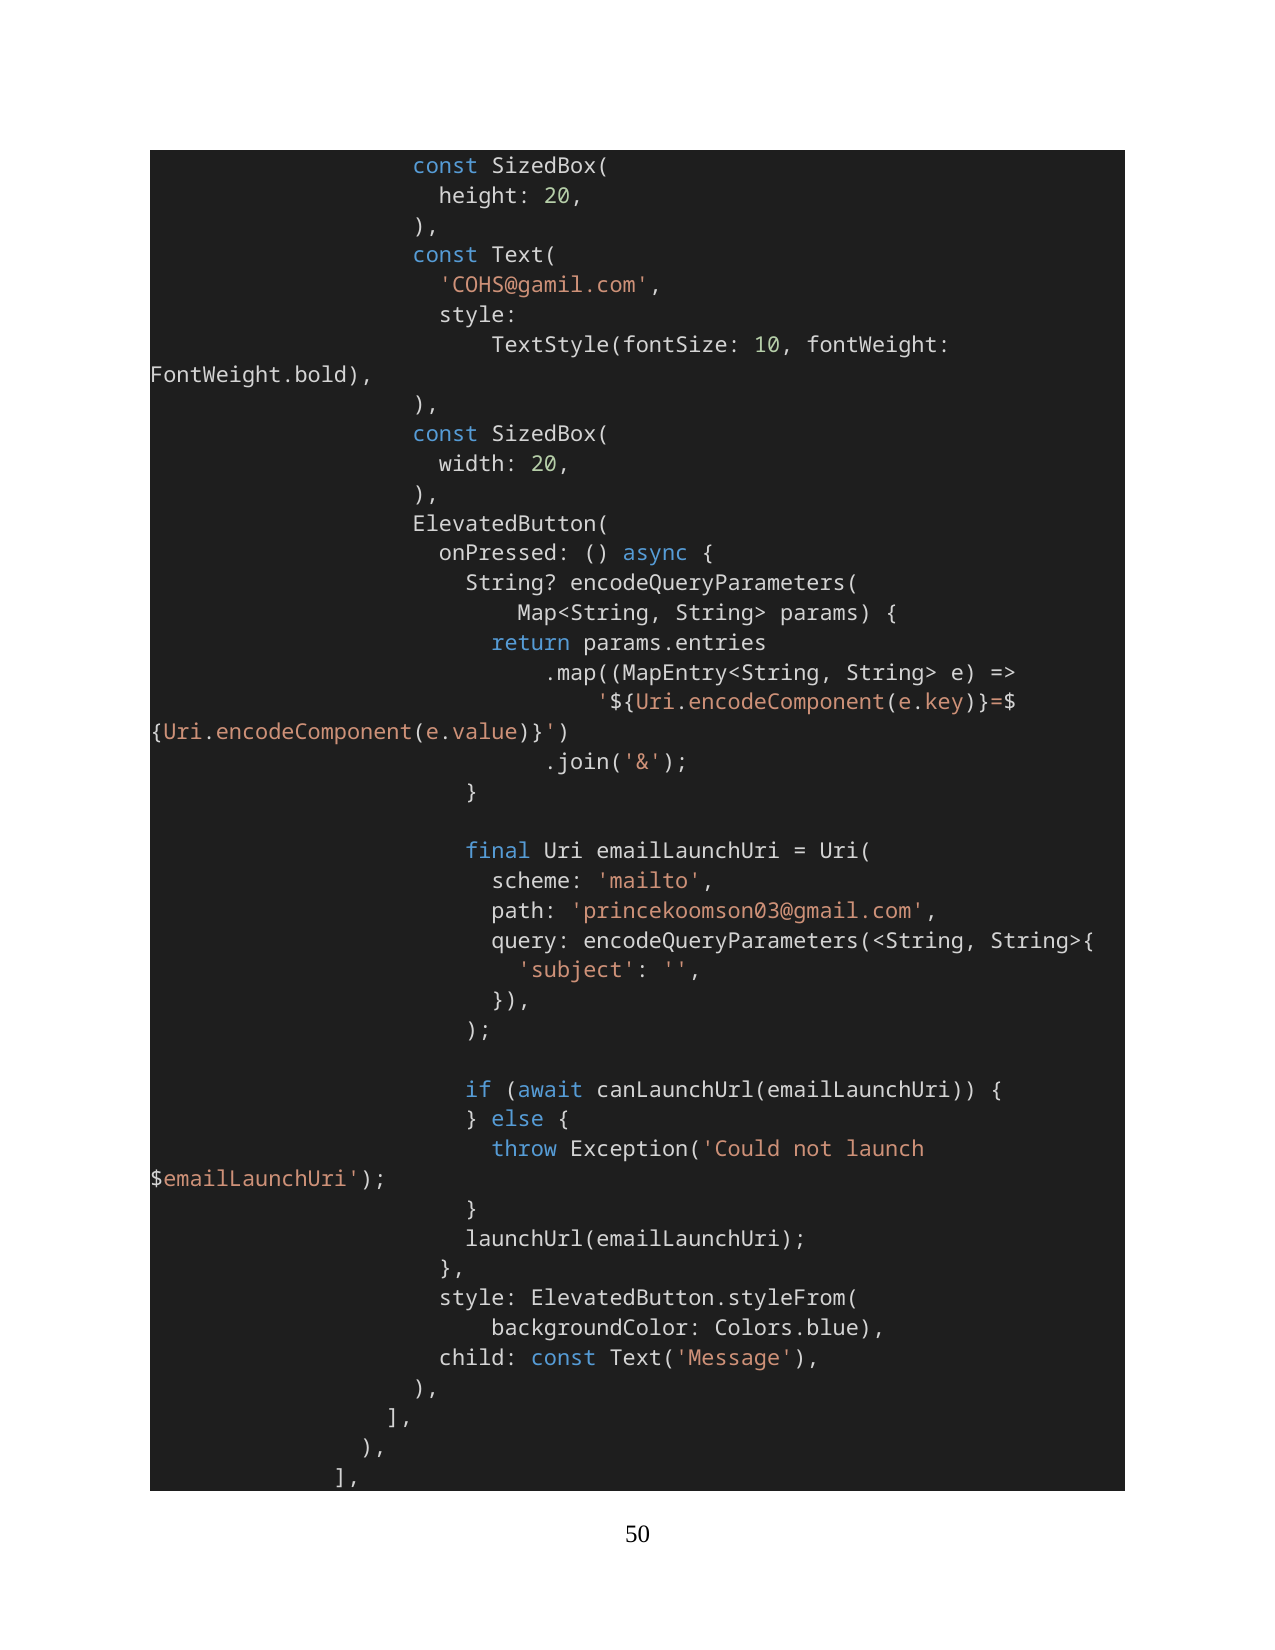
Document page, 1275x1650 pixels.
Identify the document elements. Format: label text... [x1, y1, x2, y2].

text launchUrl(emailLaunchUri); [150, 1222, 1125, 1252]
text Map<String, String> params) { [150, 597, 1125, 627]
text ), [150, 1371, 1125, 1401]
text ], [150, 1401, 1125, 1431]
text ElevatedButton( [150, 507, 1125, 537]
text ), [150, 478, 1125, 507]
text 'subject': '', [150, 954, 1125, 984]
text }, [150, 1252, 1125, 1282]
text TextStyle(fontSize: 10, fontWeight: FontWeight.bold), [150, 329, 1125, 388]
text const SizedBox( [150, 418, 1125, 448]
text } [150, 1193, 1125, 1222]
text const SizedBox( [150, 150, 1125, 180]
text .join('&'); [150, 746, 1125, 776]
text style: ElevatedButton.styleFrom( [150, 1282, 1125, 1312]
text style: [150, 299, 1125, 329]
text onPressed: () async { [150, 537, 1125, 567]
text ), [150, 1431, 1125, 1461]
text height: 20, [150, 180, 1125, 209]
text '${Uri.encodeComponent(e.key)}=${Uri.encodeComponent(e.value)}') [150, 686, 1125, 746]
text query: encodeQueryParameters(<String, String>{ [150, 924, 1125, 954]
text ), [150, 209, 1125, 239]
text ); [150, 1014, 1125, 1044]
text .map((MapEntry<String, String> e) => [150, 656, 1125, 686]
text }), [150, 984, 1125, 1014]
text path: 'princekoomson03@gmail.com', [150, 895, 1125, 924]
text if (await canLaunchUrl(emailLaunchUri)) { [150, 1073, 1125, 1103]
text ), [150, 388, 1125, 418]
text throw Exception('Could not launch $emailLaunchUri'); [150, 1133, 1125, 1193]
text final Uri emailLaunchUri = Uri( [150, 835, 1125, 865]
text String? encodeQueryParameters( [150, 567, 1125, 597]
text width: 20, [150, 448, 1125, 478]
text return params.entries [150, 627, 1125, 656]
text } else { [150, 1103, 1125, 1133]
text const Text( [150, 239, 1125, 269]
text child: const Text('Message'), [150, 1342, 1125, 1371]
text scheme: 'mailto', [150, 865, 1125, 895]
text ], [150, 1461, 1125, 1491]
text 'COHS@gamil.com', [150, 269, 1125, 299]
text } [150, 776, 1125, 805]
text backgroundColor: Colors.blue), [150, 1312, 1125, 1342]
